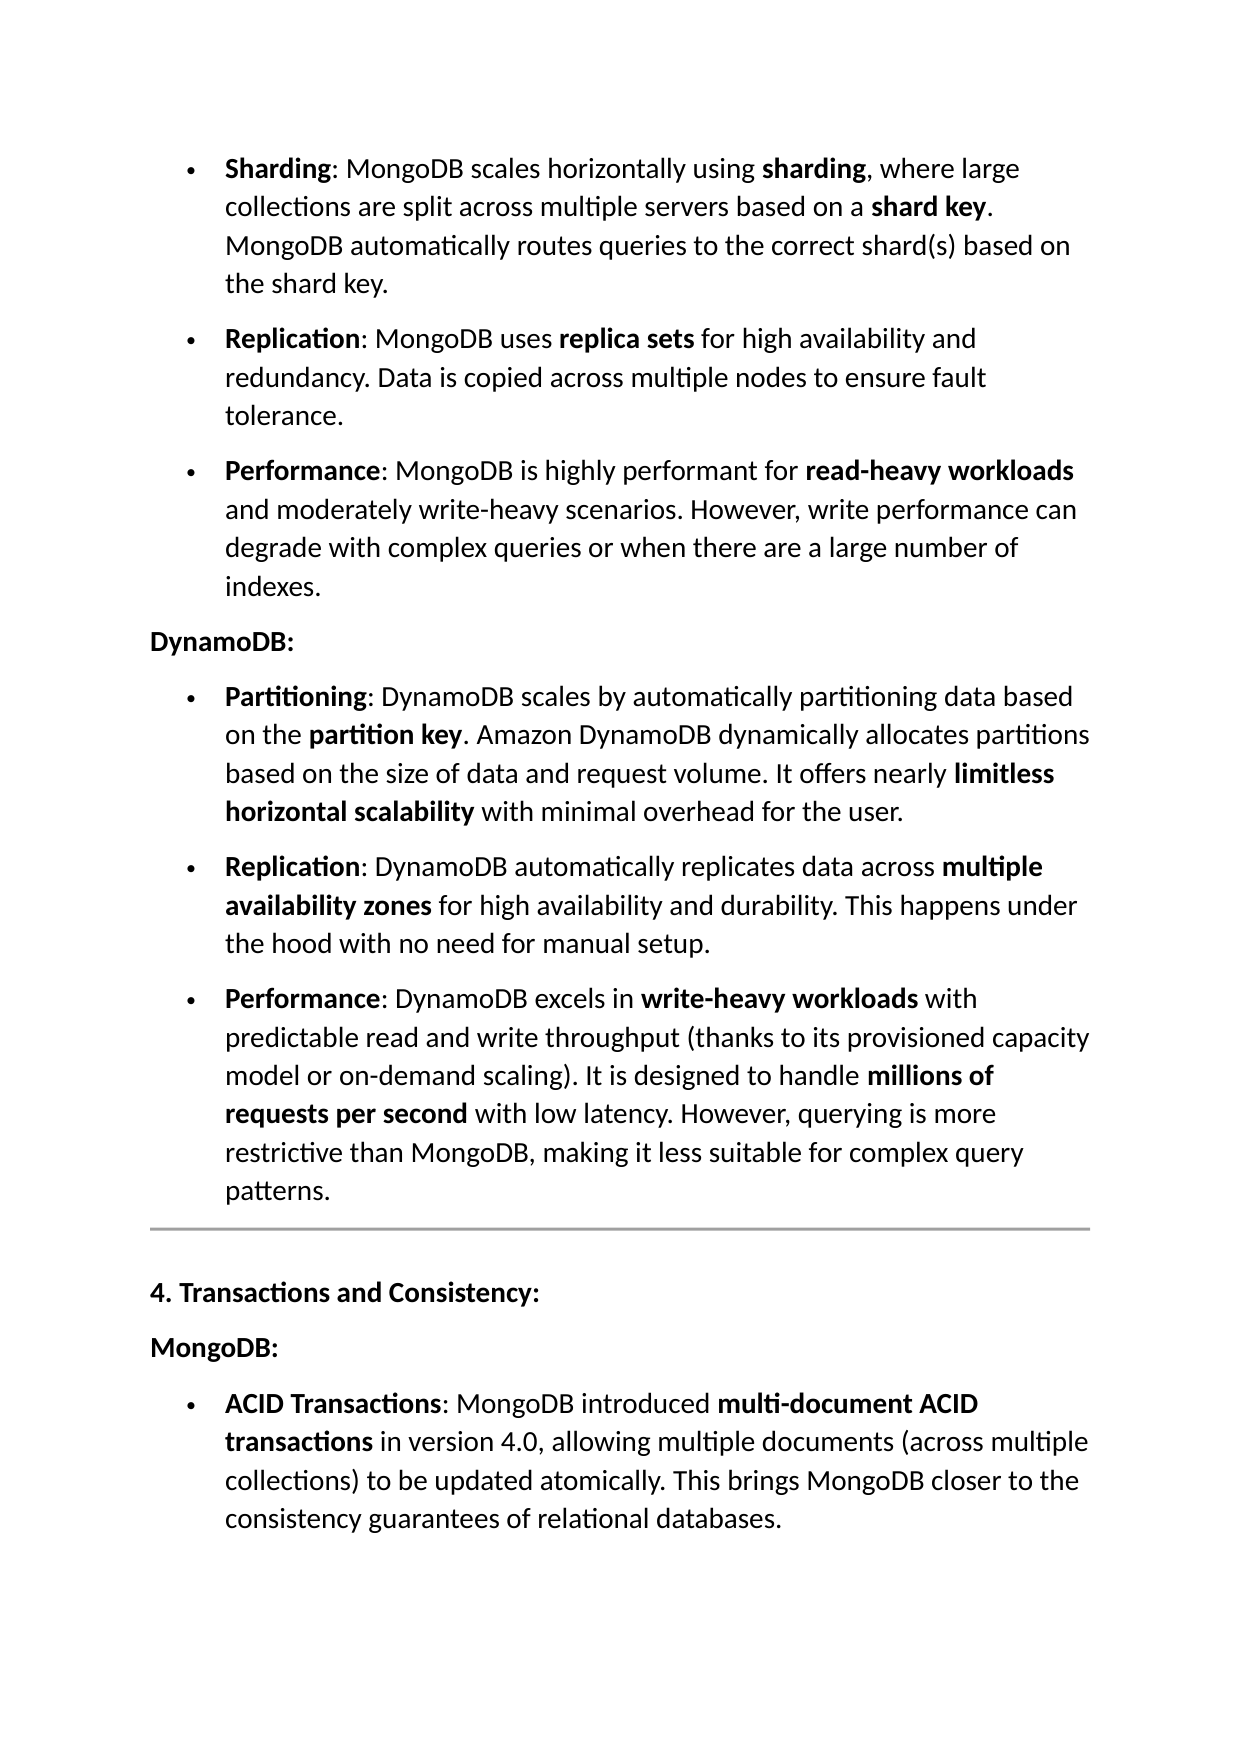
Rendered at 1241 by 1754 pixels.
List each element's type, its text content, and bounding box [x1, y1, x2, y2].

list Partitioning: DynamoDB scales by automatically partitioning data based on the partition key. Amazon DynamoDB dynamically allocates partitions based on the size of data and request volume. It offers nearly limitless horizontal scalability with minimal overhead for the user. [187, 678, 1090, 829]
list Replication: DynamoDB automatically replicates data across multiple availability zones for high availability and durability. This happens under the hood with no need for manual setup. [187, 848, 1090, 961]
list Sharding: MongoDB scales horizontally using sharding, where large collections are split across multiple servers based on a shard key. MongoDB automatically routes queries to the correct shard(s) based on the shard key. [187, 150, 1090, 301]
list ACID Transactions: MongoDB introduced multi-document ACID transactions in version 4.0, allowing multiple documents (across multiple collections) to be updated atomically. This brings MongoDB closer to the consistency guarantees of relational databases. [187, 1385, 1090, 1536]
list Replication: MongoDB uses replica sets for high availability and redundancy. Data is copied across multiple nodes to ensure fault tolerance. [187, 320, 1090, 433]
text 4. Transactions and Consistency: [150, 1274, 1090, 1310]
list Performance: MongoDB is highly performant for read-heavy workloads and moderately write-heavy scenarios. However, write performance can degrade with complex queries or when there are a large number of indexes. [187, 452, 1090, 603]
list Performance: DynamoDB excels in write-heavy workloads with predictable read and write throughput (thanks to its provisioned capacity model or on-demand scaling). It is designed to handle millions of requests per second with low latency. However, querying is more restrictive than MongoDB, making it less suitable for complex query patterns. [187, 980, 1090, 1208]
text DynamoDB: [150, 623, 1090, 658]
text MongoDB: [150, 1329, 1090, 1365]
